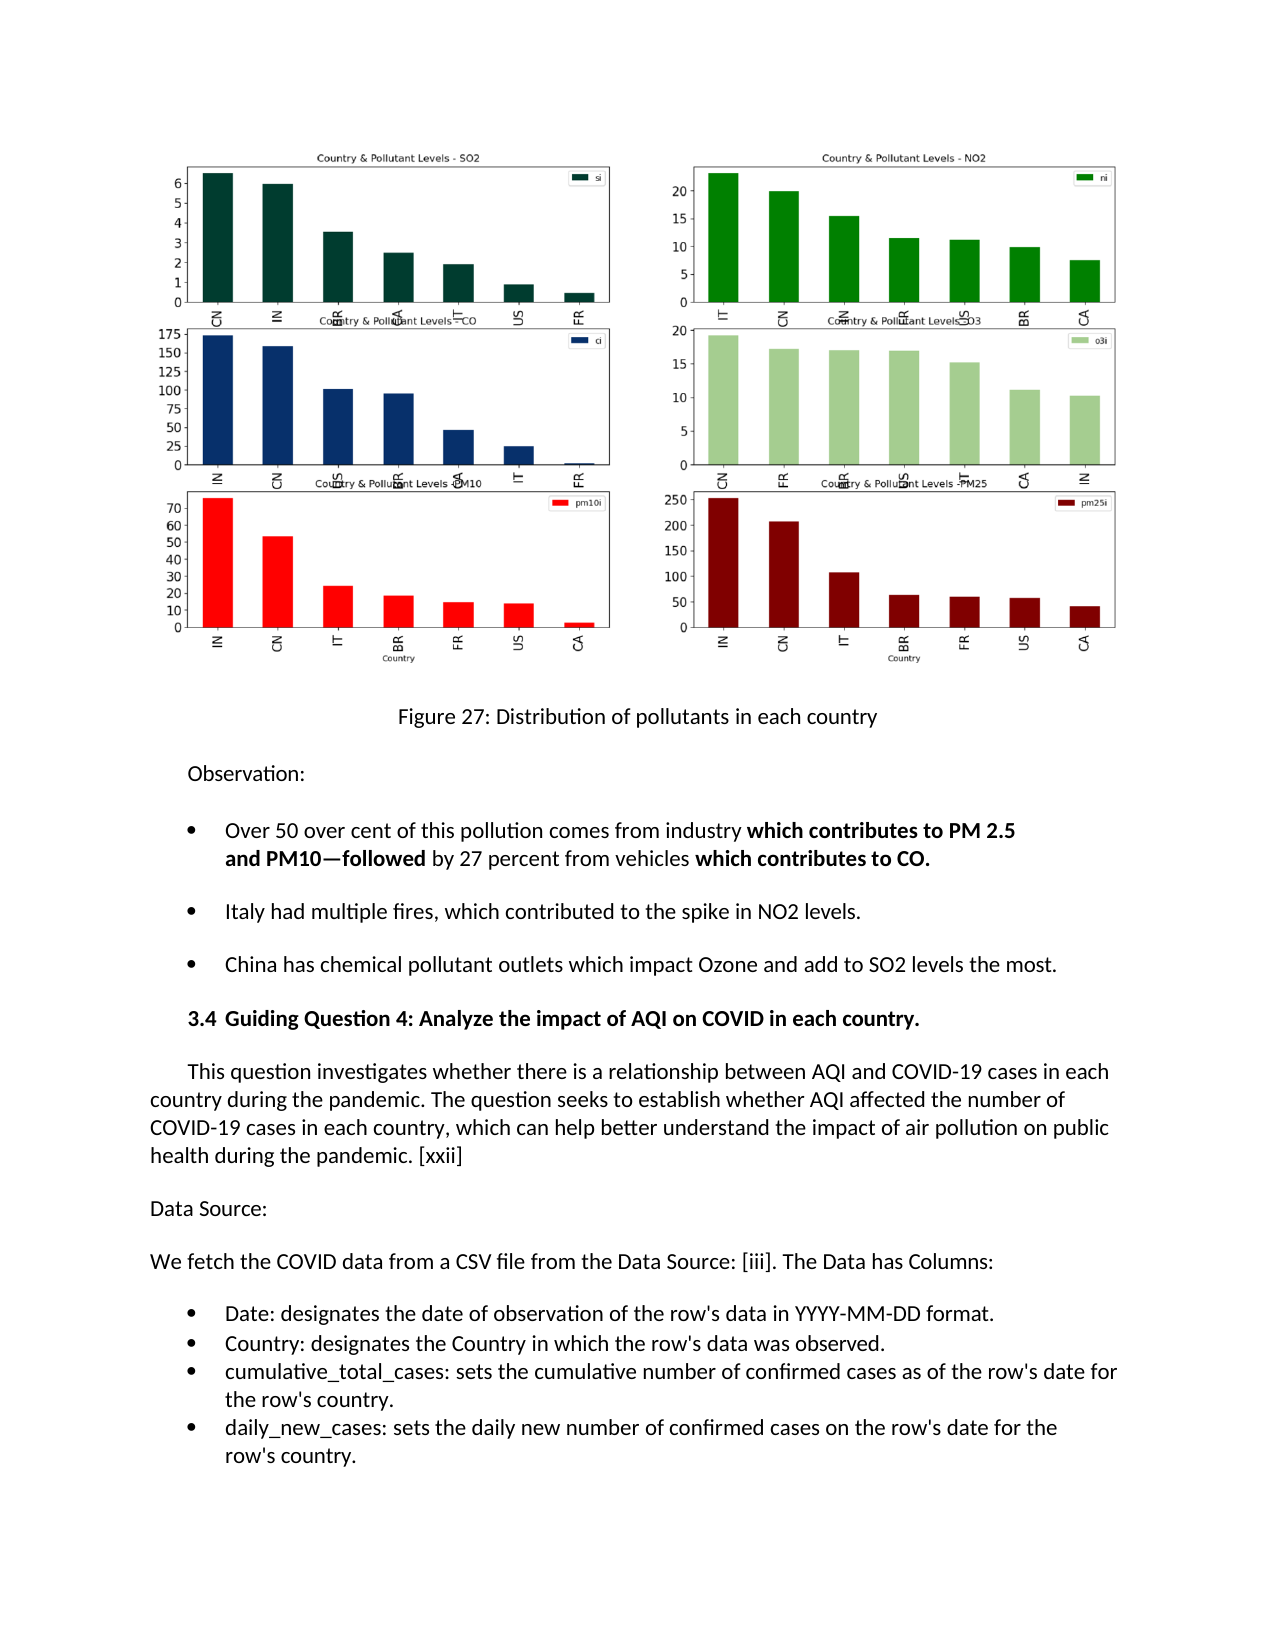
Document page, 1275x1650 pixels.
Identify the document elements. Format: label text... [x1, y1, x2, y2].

text Figure 27: Distribution of pollutants in each country [239, 702, 1036, 730]
list Italy had multiple fires, which contributed to the spike in NO2 levels. [187, 897, 1173, 925]
list daily_new_cases: sets the daily new number of confirmed cases on the row's date for the row's country. [187, 1413, 1113, 1469]
text Observation: [187, 759, 1173, 787]
list Country: designates the Country in which the row's data was observed. [187, 1328, 1173, 1357]
list Over 50 over cent of this pollution comes from industry which contributes to PM 2.5 and PM10—followed by 27 percent from vehicles which contributes to CO. [187, 817, 1057, 873]
text Data Source: [150, 1194, 1173, 1222]
text We fetch the COVID data from a CSV file from the Data Source: [iii]. The Data has Columns: [150, 1247, 1173, 1275]
text This question investigates whether there is a relationship between AQI and COVID-19 cases in each country during the pandemic. The question seeks to establish whether AQI affected the number of COVID-19 cases in each country, which can help better understand the impact of air pollution on public health during the pandemic. [xxii] [150, 1057, 1109, 1169]
subtitle Guiding Question 4: Analyze the impact of AQI on COVID in each country. [187, 1004, 1173, 1032]
picture [158, 154, 1116, 663]
list Date: designates the date of observation of the row's data in YYYY-MM-DD format. [187, 1299, 1173, 1327]
list cumulative_total_cases: sets the cumulative number of confirmed cases as of the row's date for the row's country. [187, 1357, 1118, 1413]
list China has chemical pollutant outlets which impact Ozone and add to SO2 levels the most. [187, 950, 1173, 978]
